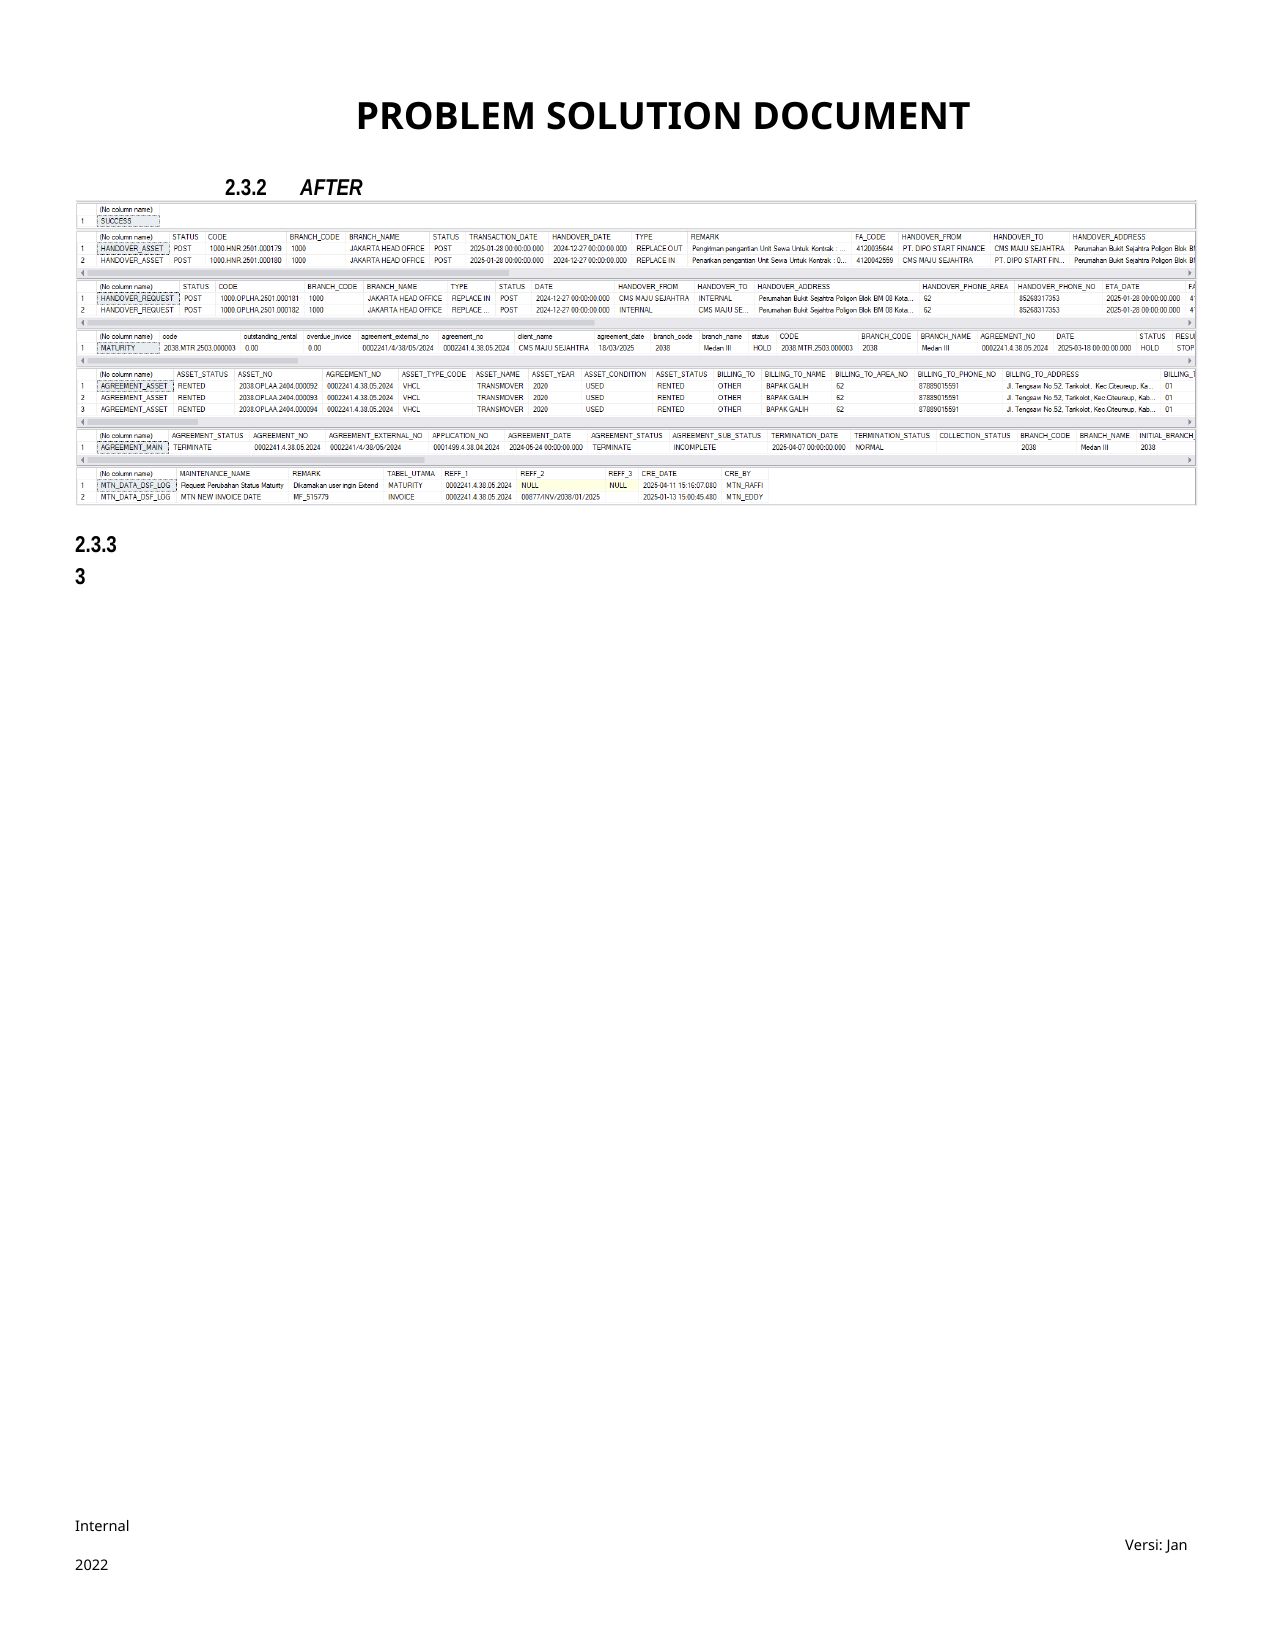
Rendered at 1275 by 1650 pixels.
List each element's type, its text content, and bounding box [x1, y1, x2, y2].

picture [75, 200, 1198, 506]
subtitle AFTER [225, 174, 1200, 201]
